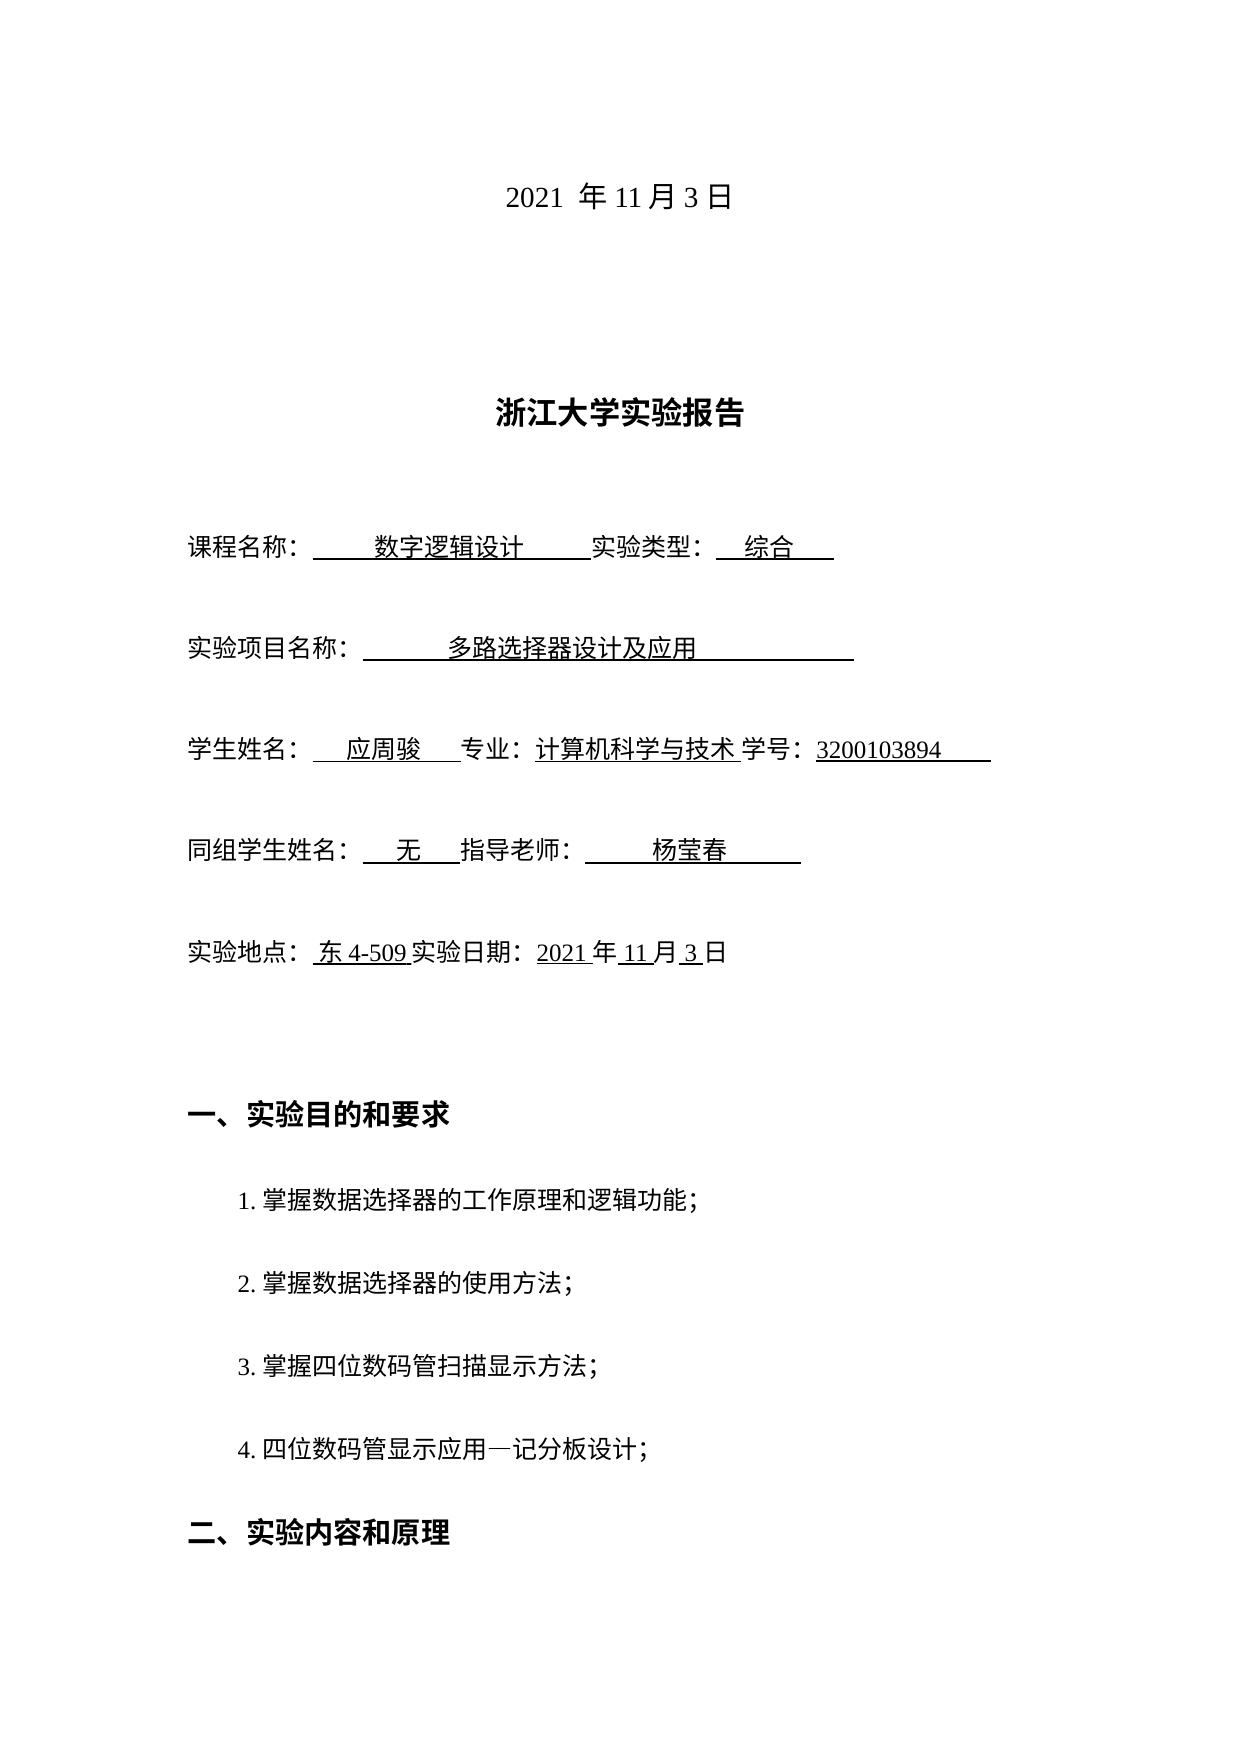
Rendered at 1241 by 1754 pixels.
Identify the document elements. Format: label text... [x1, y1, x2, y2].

text 实验项目名称： 多路选择器设计及应用 [187, 614, 1053, 679]
text 浙江大学实验报告 [187, 378, 1053, 443]
text 二、实验内容和原理 [187, 1499, 1053, 1564]
text 4. 四位数码管显示应用—记分板设计； [187, 1416, 1053, 1481]
text 2. 掌握数据选择器的使用方法； [187, 1249, 1053, 1314]
text 一、实验目的和要求 [187, 1080, 1053, 1145]
text 学生姓名： 应周骏 专业：计算机科学与技术 学号：3200103894 [187, 715, 1053, 780]
text 实验地点： 东4-509实验日期：2021 年 11 月 3 日 [187, 918, 1053, 983]
text 1. 掌握数据选择器的工作原理和逻辑功能； [187, 1166, 1053, 1231]
text 2021 年 11月 3 日 [187, 162, 1053, 227]
text 同组学生姓名： 无 指导老师： 杨莹春 [187, 816, 1053, 881]
text 3. 掌握四位数码管扫描显示方法； [187, 1332, 1053, 1397]
text 课程名称： 数字逻辑设计 实验类型： 综合 [187, 513, 1053, 578]
